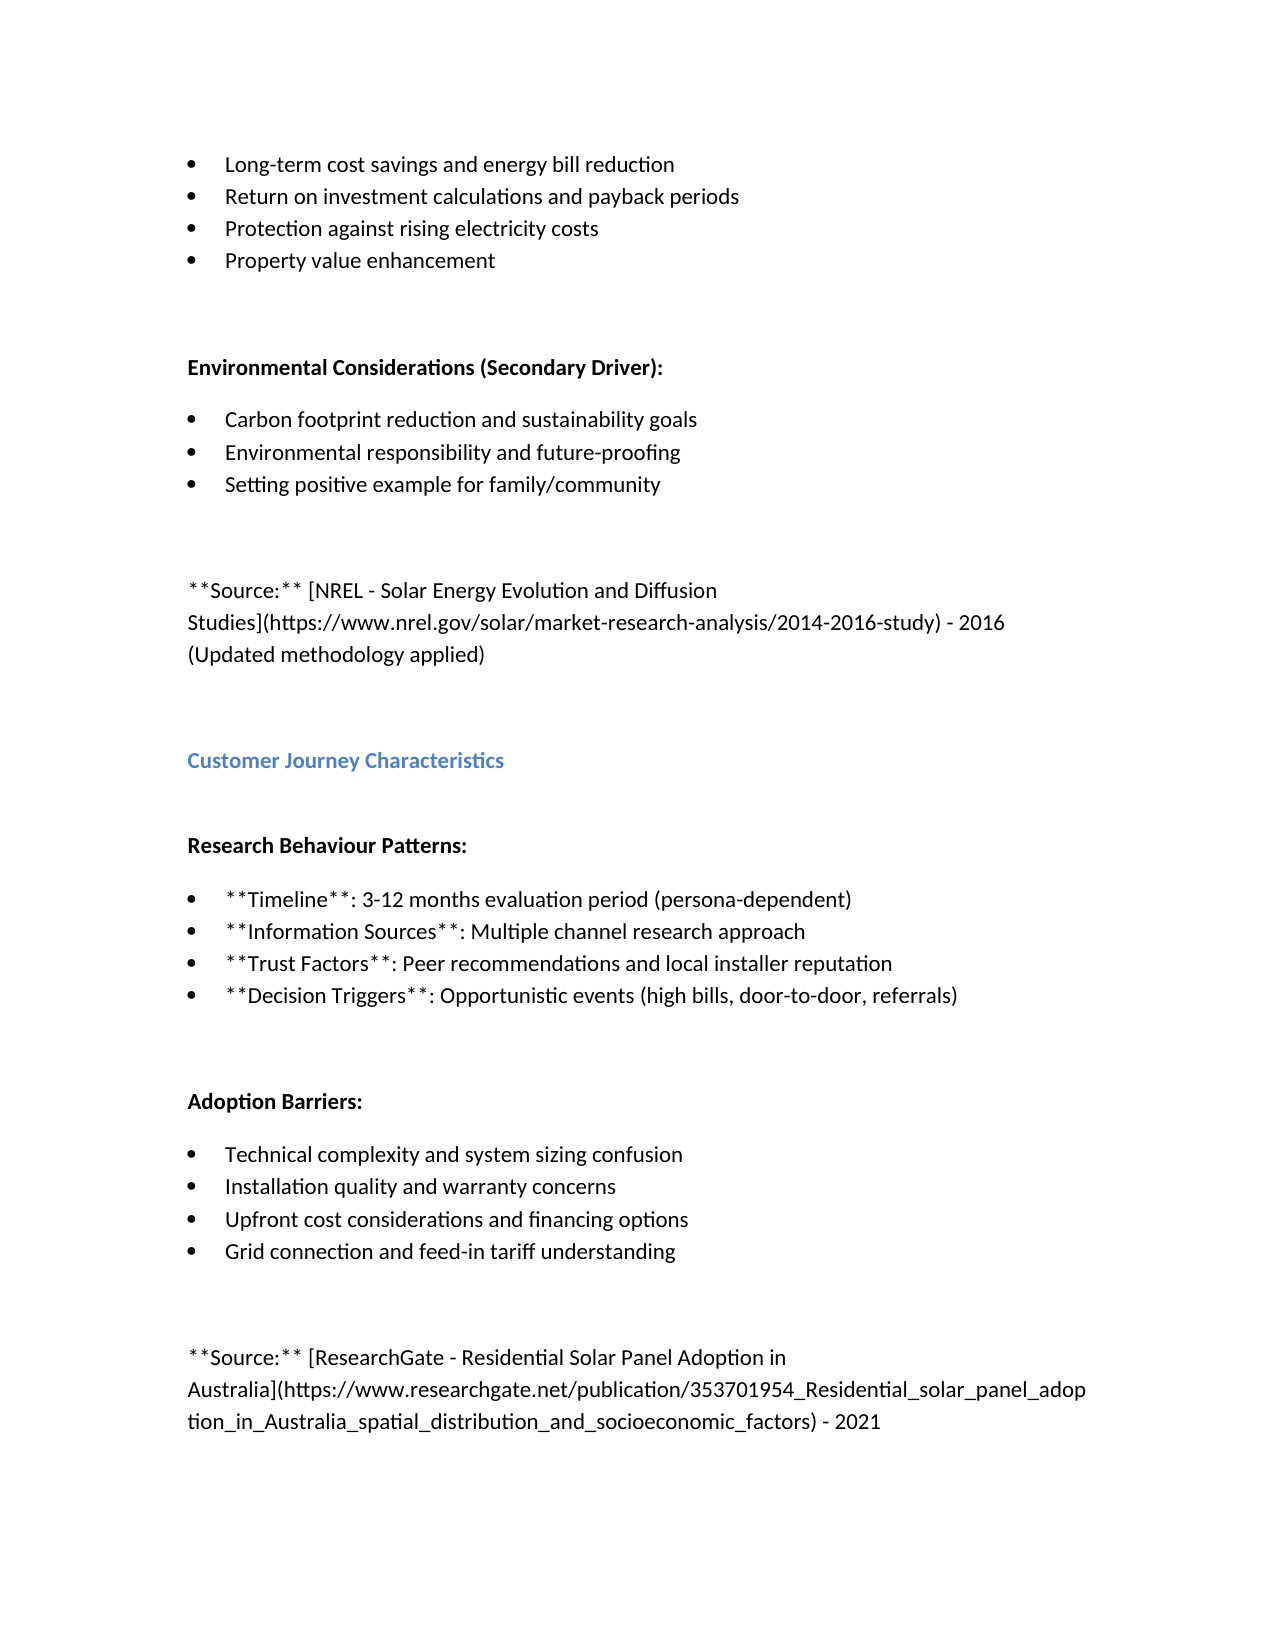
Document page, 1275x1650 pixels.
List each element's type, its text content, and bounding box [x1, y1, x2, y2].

text **Source:** [ResearchGate - Residential Solar Panel Adoption in Australia](https://www.researchgate.net/publication/353701954_Residential_solar_panel_adoption_in_Australia_spatial_distribution_and_socioeconomic_factors) - 2021 [187, 1343, 1087, 1435]
list Technical complexity and system sizing confusion [187, 1140, 1087, 1168]
list Setting positive example for family/community [187, 470, 1087, 498]
list **Trust Factors**: Peer recommendations and local installer reputation [187, 949, 1087, 977]
text Adoption Barriers: [187, 1087, 1087, 1115]
list Grid connection and feed-in tariff understanding [187, 1237, 1087, 1265]
list **Decision Triggers**: Opportunistic events (high bills, door-to-door, referrals) [187, 981, 1087, 1009]
list Environmental responsibility and future-proofing [187, 438, 1087, 466]
list Property value enhancement [187, 247, 1087, 274]
list **Information Sources**: Multiple channel research approach [187, 917, 1087, 945]
subtitle Customer Journey Characteristics [187, 746, 1087, 774]
list Carbon footprint reduction and sustainability goals [187, 406, 1087, 434]
text Research Behaviour Patterns: [187, 832, 1087, 860]
text Environmental Considerations (Secondary Driver): [187, 353, 1087, 381]
list Long-term cost savings and energy bill reduction [187, 150, 1087, 178]
list **Timeline**: 3-12 months evaluation period (persona-dependent) [187, 885, 1087, 913]
list Protection against rising electricity costs [187, 214, 1087, 242]
text **Source:** [NREL - Solar Energy Evolution and Diffusion Studies](https://www.nrel.gov/solar/market-research-analysis/2014-2016-study) - 2016 (Updated methodology applied) [187, 576, 1087, 668]
list Upfront cost considerations and financing options [187, 1205, 1087, 1233]
list Installation quality and warranty concerns [187, 1172, 1087, 1201]
list Return on investment calculations and payback periods [187, 182, 1087, 210]
